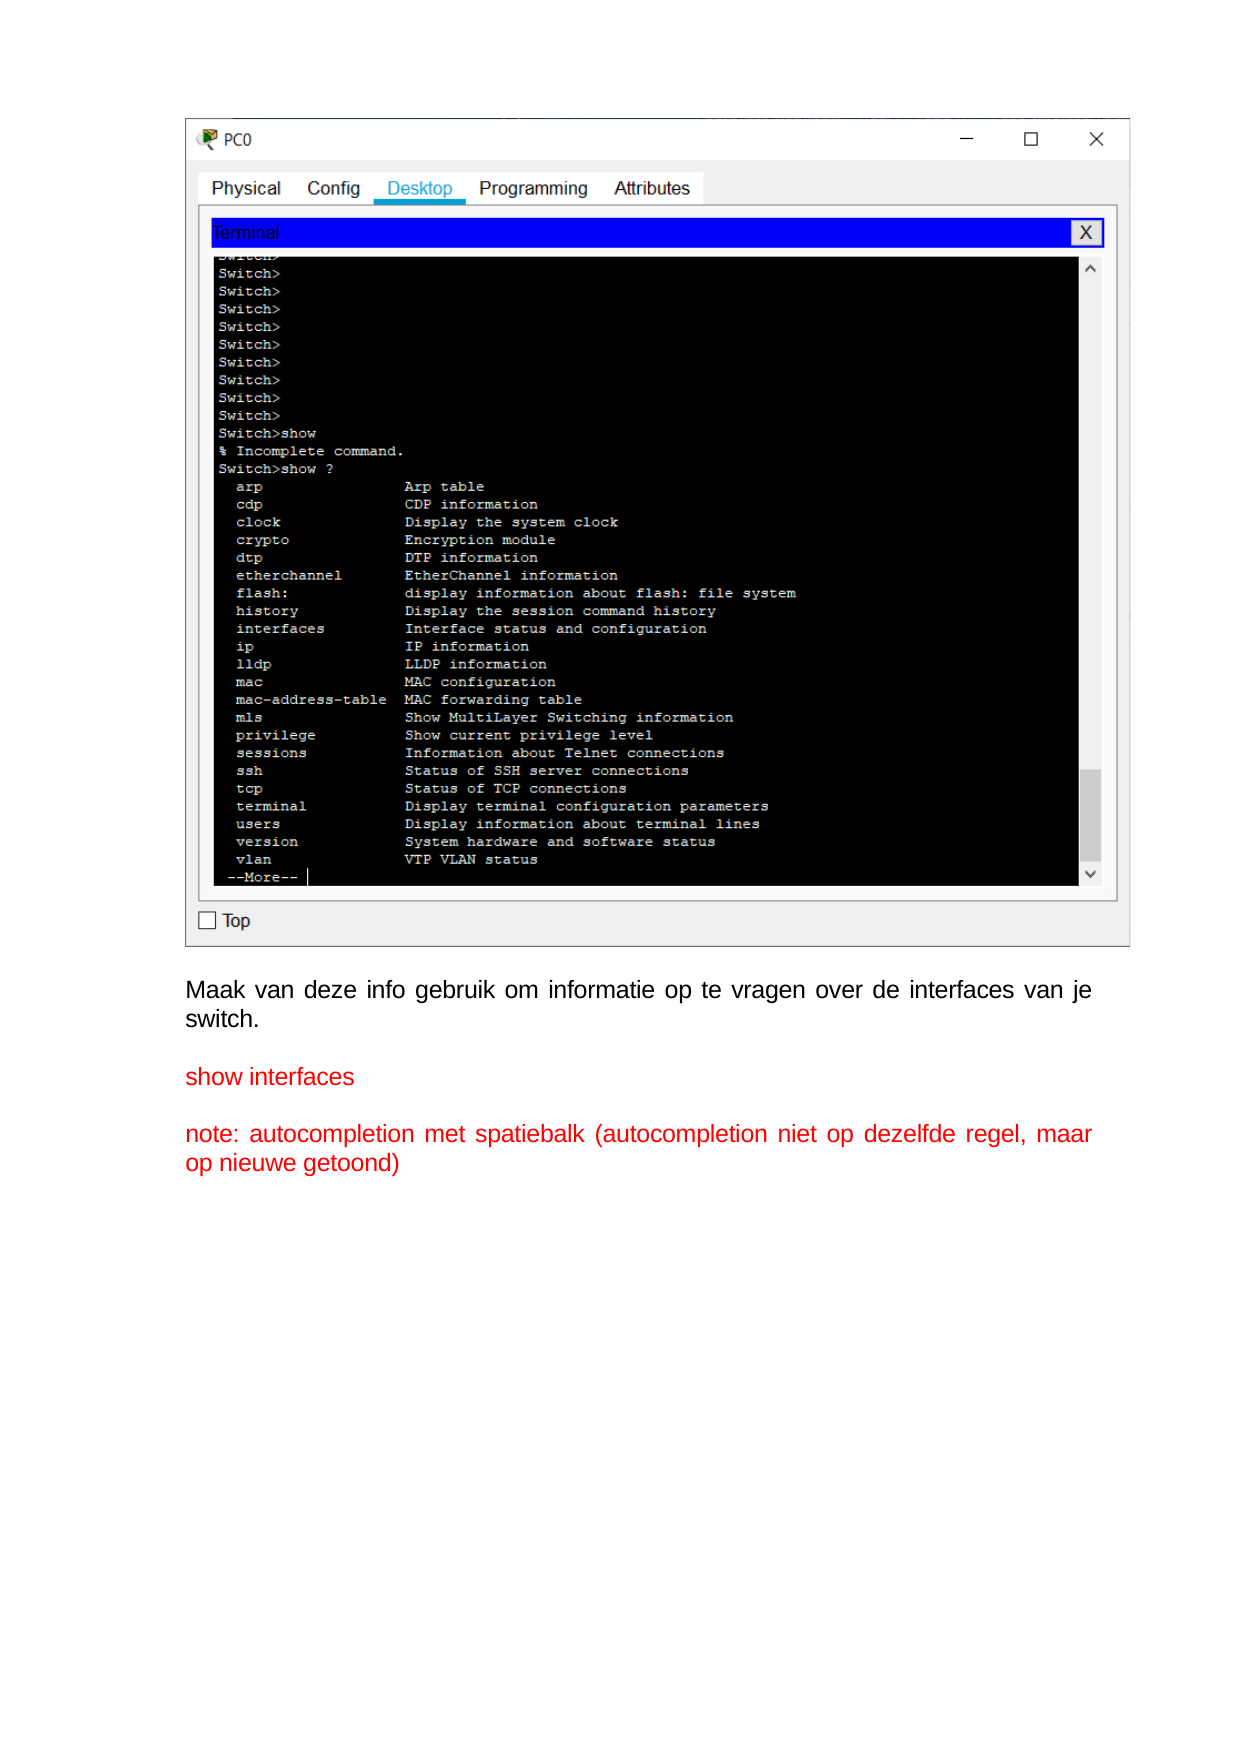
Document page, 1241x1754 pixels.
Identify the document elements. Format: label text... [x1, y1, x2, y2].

list note: autocompletion met spatiebalk (autocompletion niet op dezelfde regel, maar op nieuwe getoond) [185, 1119, 1092, 1176]
list Maak van deze info gebruik om informatie op te vragen over de interfaces van je switch. [185, 975, 1092, 1033]
picture [185, 118, 1130, 947]
list show interfaces [185, 1061, 1092, 1090]
